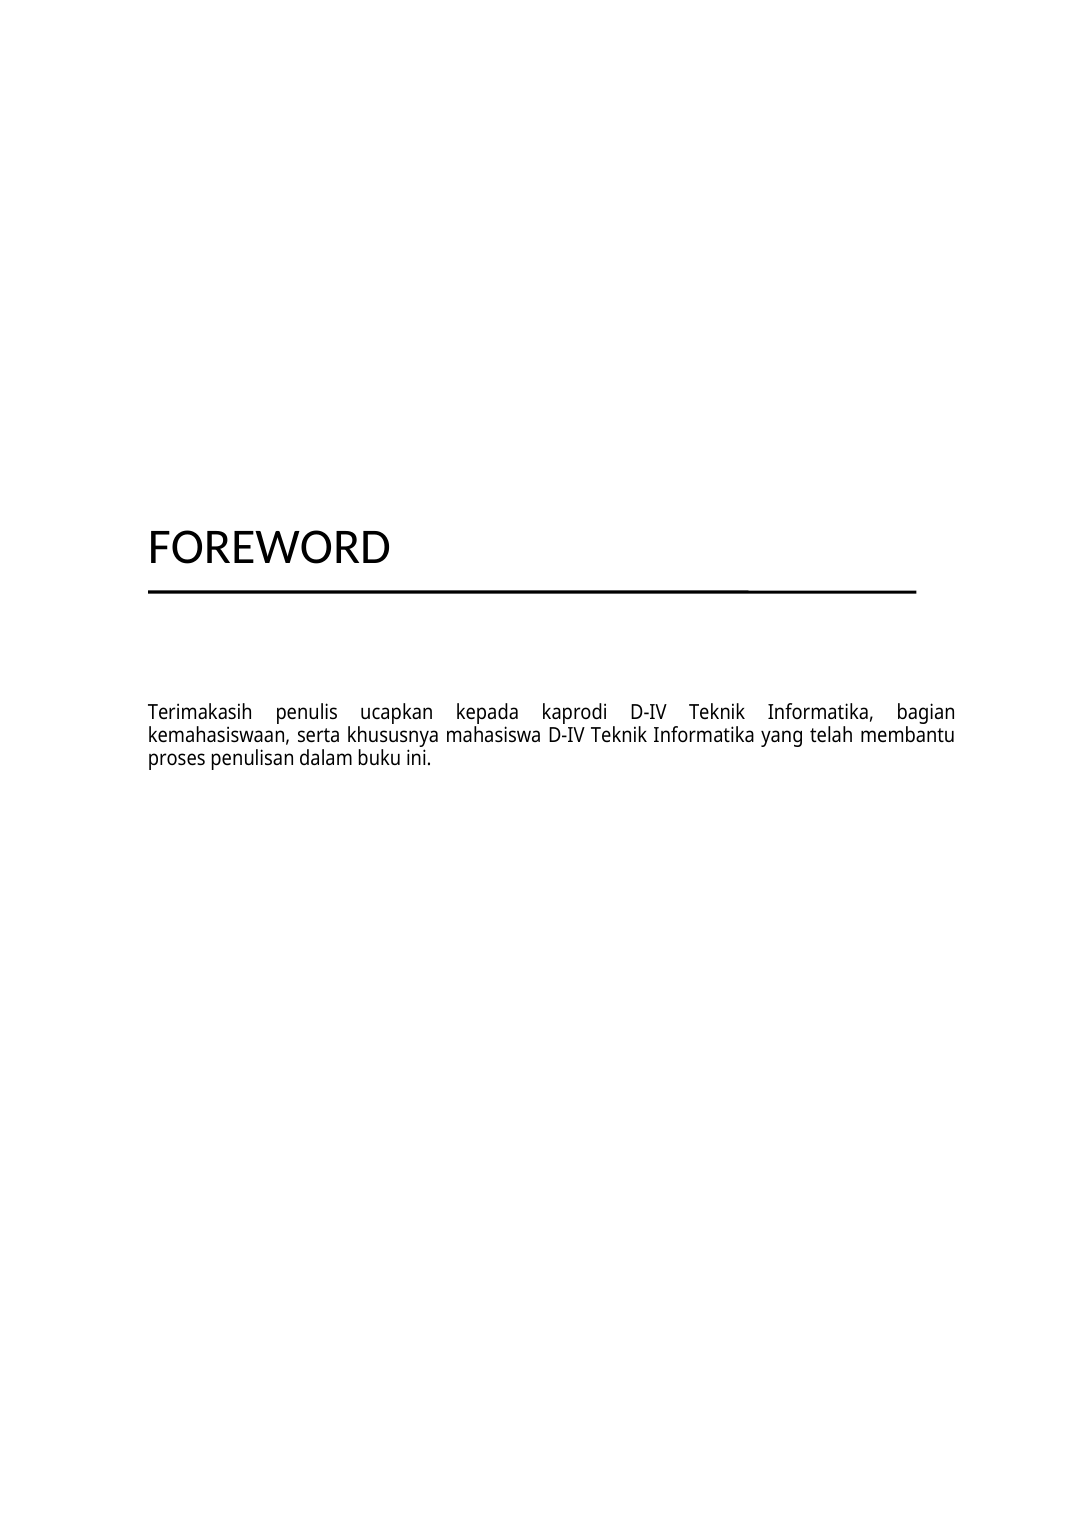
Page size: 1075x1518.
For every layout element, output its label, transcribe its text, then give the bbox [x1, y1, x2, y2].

subtitle FOREWORD [148, 531, 957, 572]
text Terimakasih penulis ucapkan kepada kaprodi D-IV Teknik Informatika, bagian kemahasiswaan, serta khususnya mahasiswa D-IV Teknik Informatika yang telah membantu proses penulisan dalam buku ini. [148, 701, 957, 770]
